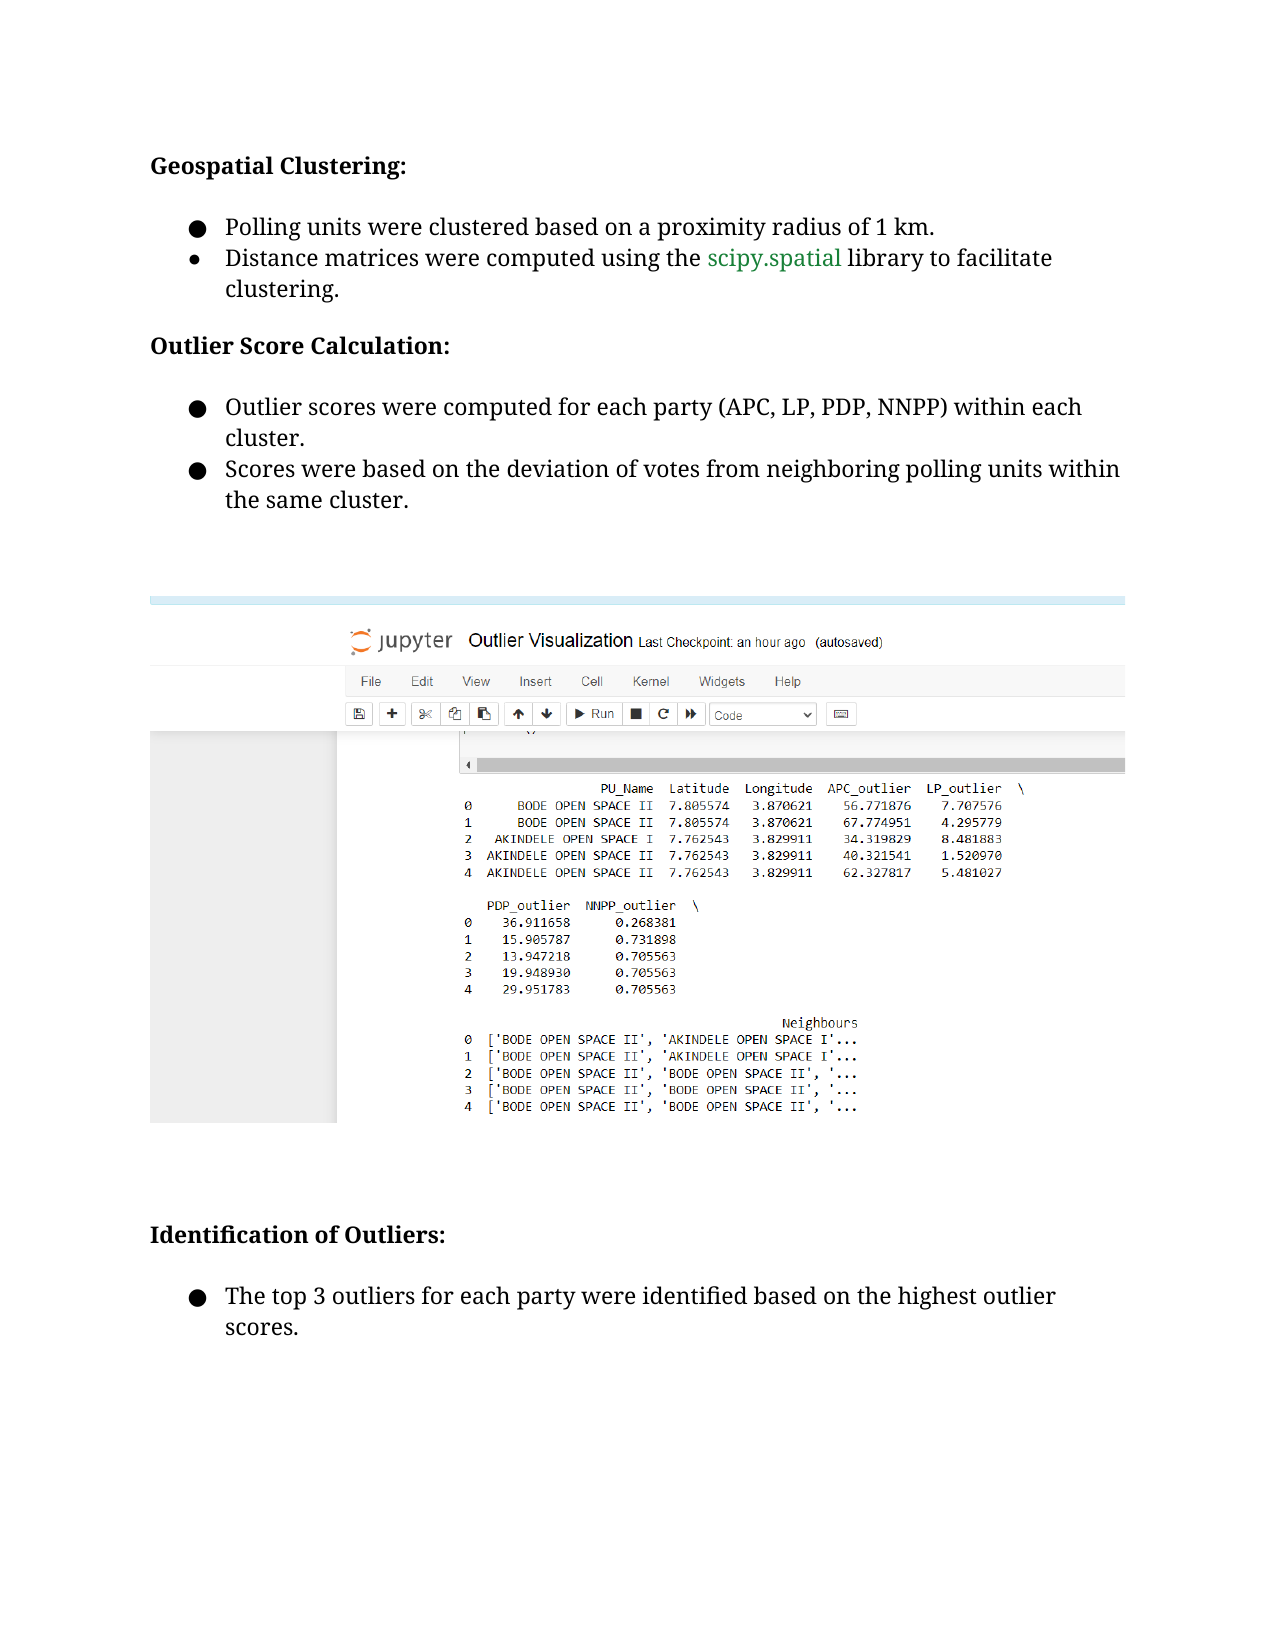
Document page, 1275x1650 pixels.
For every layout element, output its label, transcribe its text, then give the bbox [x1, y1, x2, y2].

text Identification of Outliers: [150, 1219, 1125, 1250]
list Polling units were clustered based on a proximity radius of 1 km. [187, 211, 1125, 242]
list Scores were based on the deviation of votes from neighboring polling units within the same cluster. [187, 453, 1125, 516]
text Outlier Score Calculation: [150, 330, 1125, 361]
list Distance matrices were computed using the scipy.spatial library to facilitate clustering. [187, 242, 1125, 305]
list The top 3 outliers for each party were identified based on the highest outlier scores. [187, 1280, 1125, 1342]
list Outlier scores were computed for each party (APC, LP, PDP, NNPP) within each cluster. [187, 391, 1125, 453]
picture [150, 596, 1125, 1123]
text Geospatial Clustering: [150, 150, 1125, 181]
